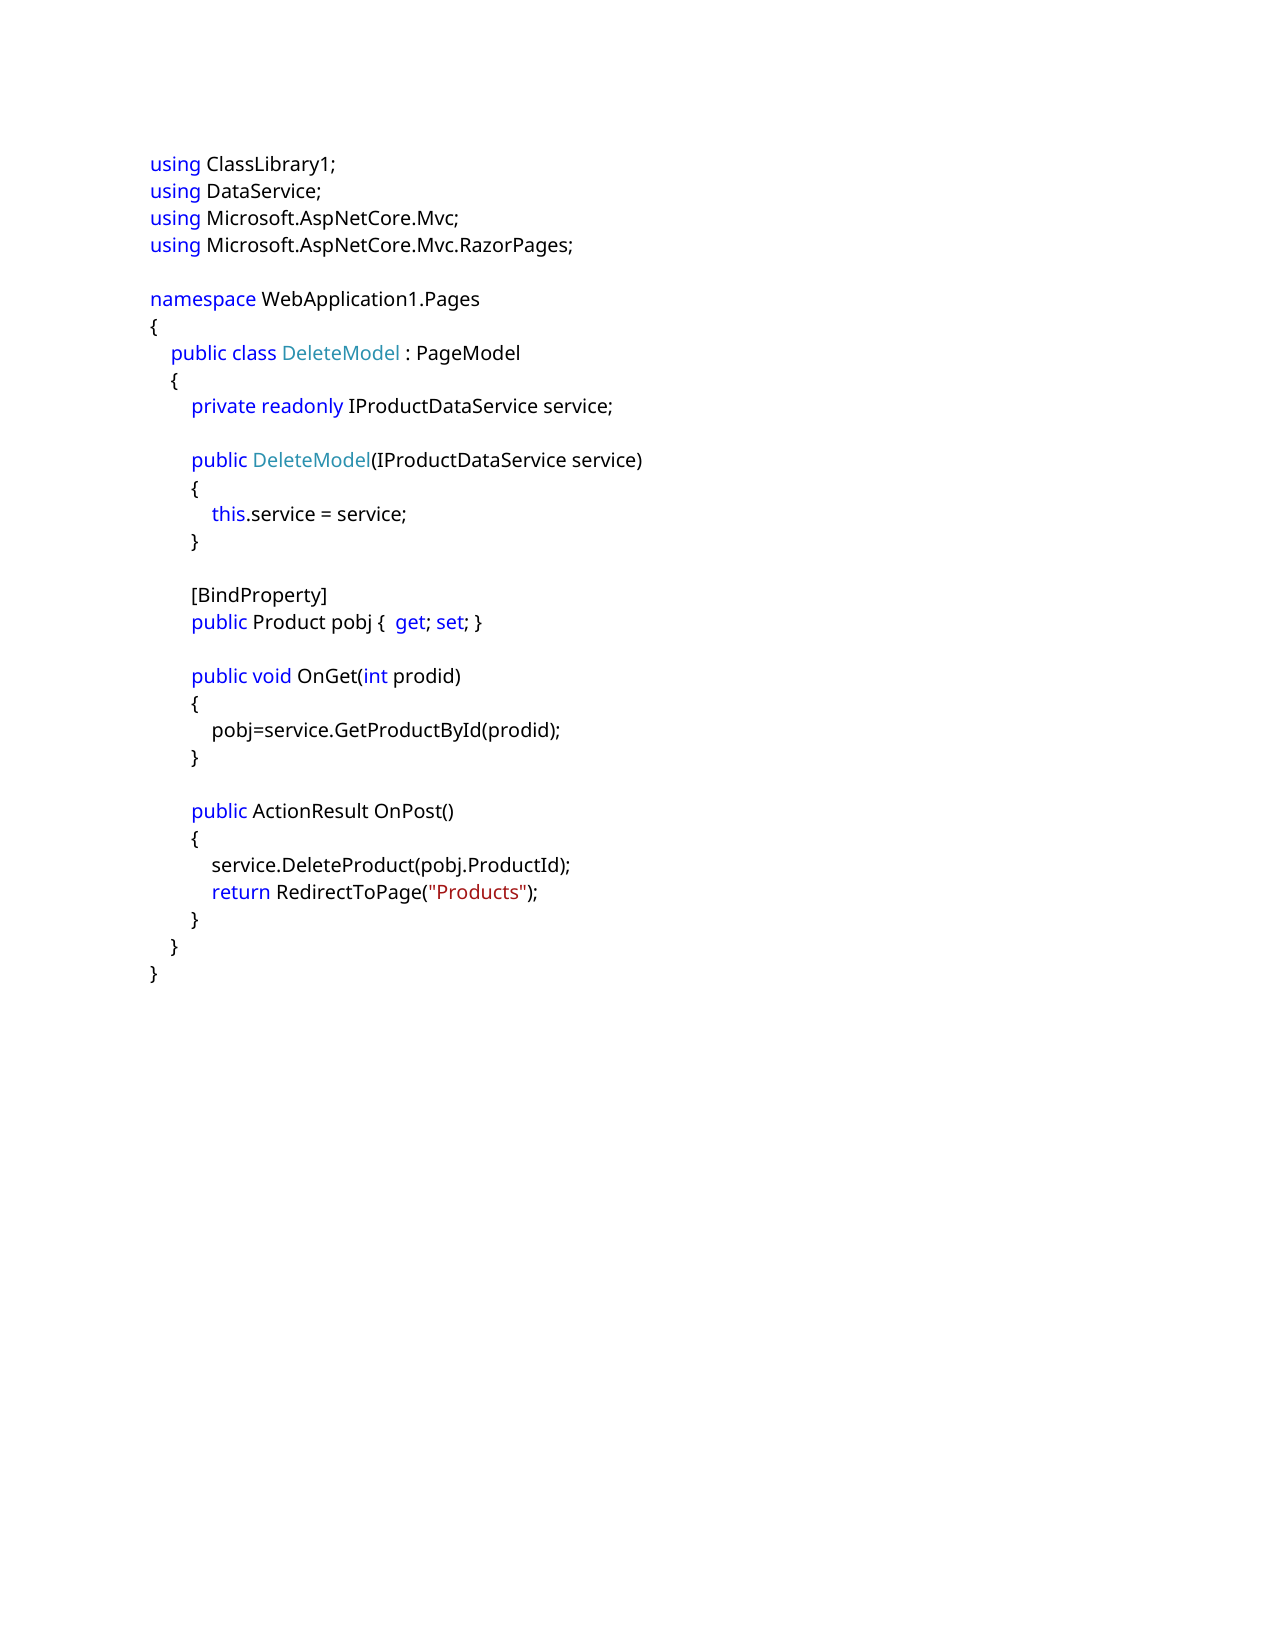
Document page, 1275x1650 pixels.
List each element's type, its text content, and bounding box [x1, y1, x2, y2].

text } [150, 959, 1125, 986]
text return RedirectToPage("Products"); [150, 878, 1125, 905]
text } [150, 743, 1125, 771]
text public Product pobj { get; set; } [150, 609, 1125, 636]
text { [150, 474, 1125, 501]
text public DeleteModel(IProductDataService service) [150, 447, 1125, 474]
text using DataService; [150, 177, 1125, 204]
text public void OnGet(int prodid) [150, 663, 1125, 689]
text private readonly IProductDataService service; [150, 393, 1125, 420]
text using ClassLibrary1; [150, 150, 1125, 177]
text using Microsoft.AspNetCore.Mvc.RazorPages; [150, 231, 1125, 258]
text service.DeleteProduct(pobj.ProductId); [150, 851, 1125, 878]
text { [150, 312, 1125, 339]
text public ActionResult OnPost() [150, 797, 1125, 824]
text { [150, 824, 1125, 851]
text pobj=service.GetProductById(prodid); [150, 717, 1125, 743]
text public class DeleteModel : PageModel [150, 339, 1125, 366]
text } [150, 528, 1125, 555]
text [BindProperty] [150, 582, 1125, 609]
text { [150, 366, 1125, 393]
text namespace WebApplication1.Pages [150, 285, 1125, 312]
text { [150, 689, 1125, 717]
text } [150, 932, 1125, 959]
text } [150, 905, 1125, 932]
text using Microsoft.AspNetCore.Mvc; [150, 204, 1125, 231]
text this.service = service; [150, 501, 1125, 528]
